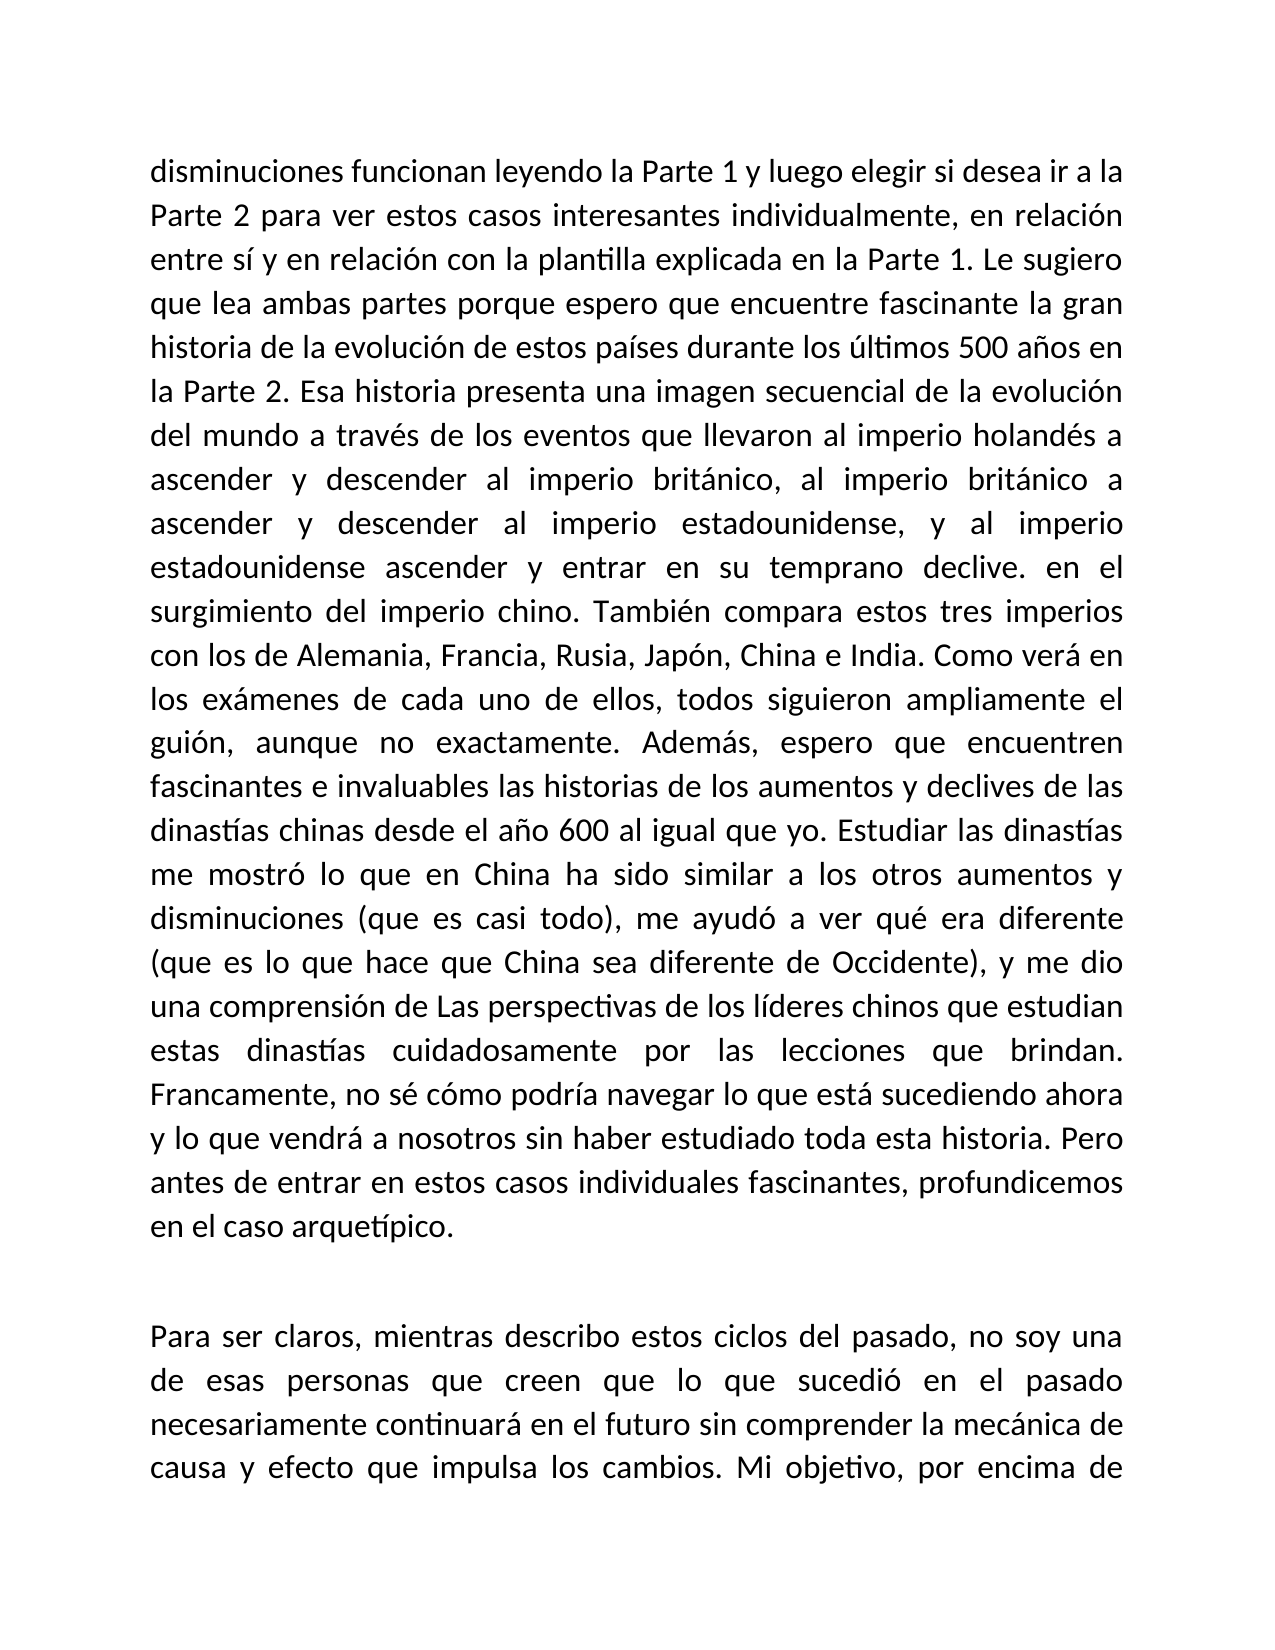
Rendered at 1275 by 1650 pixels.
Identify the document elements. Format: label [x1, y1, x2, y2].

text [150, 150, 1125, 1246]
text [150, 1266, 1125, 1487]
